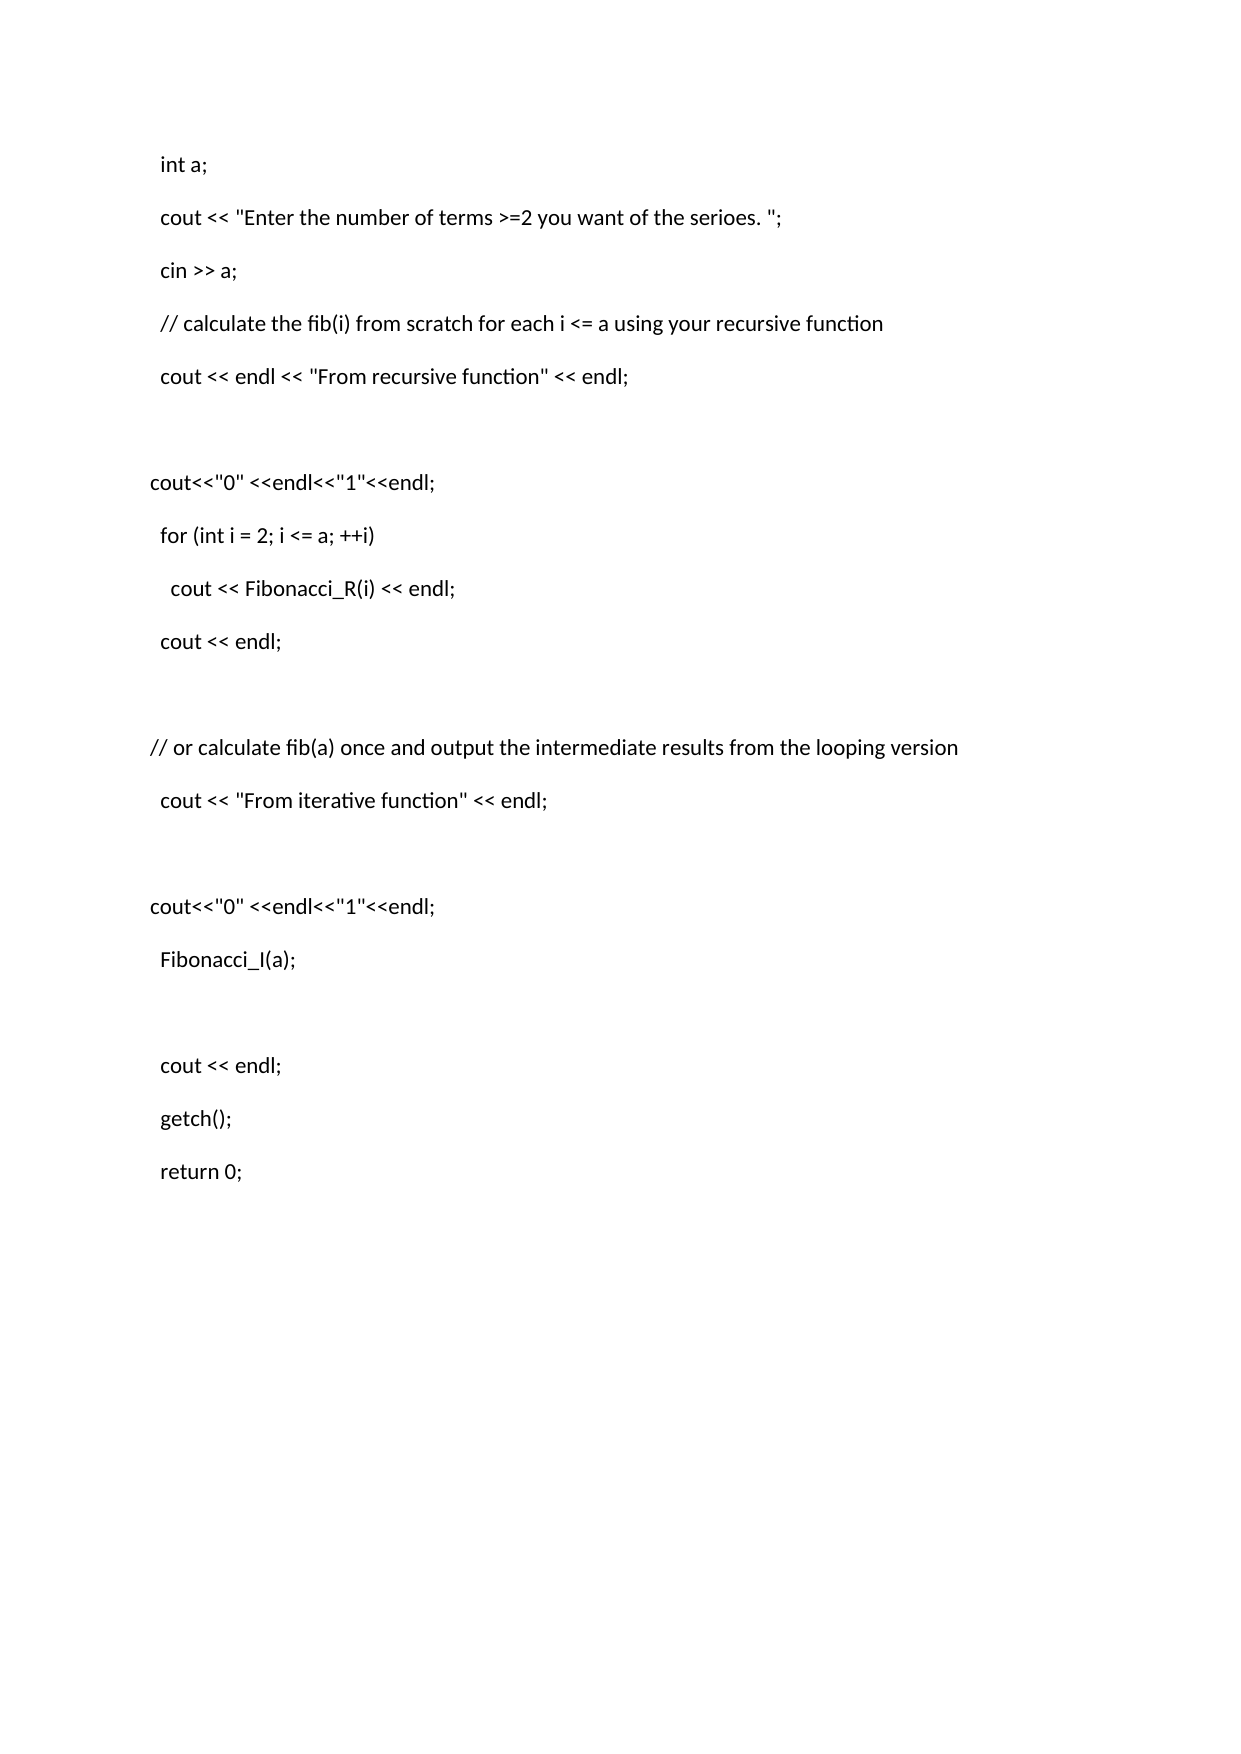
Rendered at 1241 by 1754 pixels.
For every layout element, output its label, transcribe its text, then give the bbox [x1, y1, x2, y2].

text Fibonacci_I(a); [150, 945, 1090, 973]
text int a; [150, 150, 1090, 178]
text cout << "From iterative function" << endl; [150, 786, 1090, 814]
text // calculate the fib(i) from scratch for each i <= a using your recursive function [150, 309, 1090, 337]
text // or calculate fib(a) once and output the intermediate results from the looping version [150, 733, 1090, 761]
text cin >> a; [150, 256, 1090, 284]
text return 0; [150, 1157, 1090, 1185]
text cout << endl; [150, 627, 1090, 655]
text for (int i = 2; i <= a; ++i) [150, 521, 1090, 549]
text cout<<"0" <<endl<<"1"<<endl; [150, 468, 1090, 496]
text cout<<"0" <<endl<<"1"<<endl; [150, 892, 1090, 920]
text cout << endl; [150, 1051, 1090, 1079]
text getch(); [150, 1104, 1090, 1132]
text cout << endl << "From recursive function" << endl; [150, 362, 1090, 390]
text cout << Fibonacci_R(i) << endl; [150, 574, 1090, 602]
text cout << "Enter the number of terms >=2 you want of the serioes. "; [150, 203, 1090, 231]
